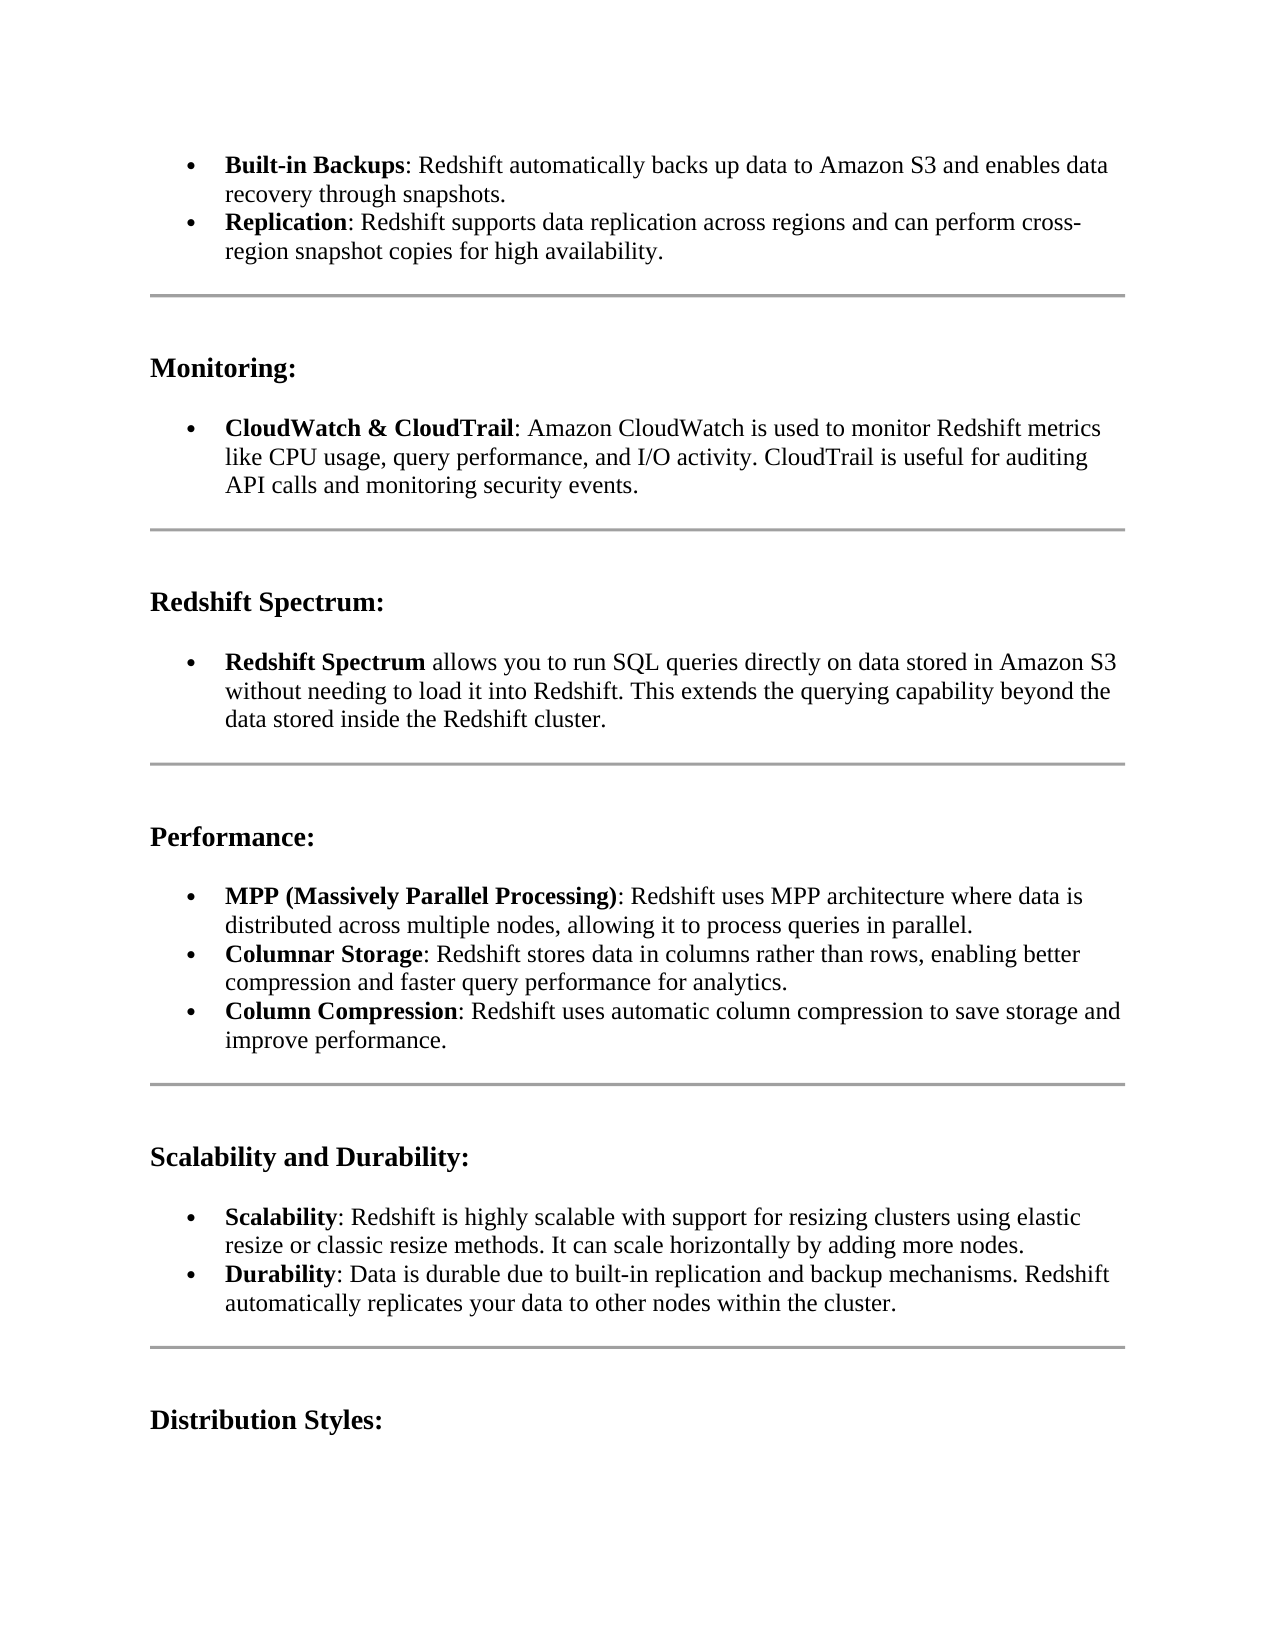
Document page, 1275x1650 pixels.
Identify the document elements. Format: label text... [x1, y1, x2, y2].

list Columnar Storage: Redshift stores data in columns rather than rows, enabling better compression and faster query performance for analytics. [187, 939, 1125, 996]
list Built-in Backups: Redshift automatically backs up data to Amazon S3 and enables data recovery through snapshots. [187, 150, 1125, 207]
text Performance: [150, 820, 1125, 852]
list CloudWatch & CloudTrail: Amazon CloudWatch is used to monitor Redshift metrics like CPU usage, query performance, and I/O activity. CloudTrail is useful for auditing API calls and monitoring security events. [187, 413, 1125, 499]
text Redshift Spectrum: [150, 586, 1125, 618]
list Replication: Redshift supports data replication across regions and can perform cross-region snapshot copies for high availability. [187, 207, 1125, 265]
text Distribution Styles: [150, 1403, 1125, 1435]
text Monitoring: [150, 351, 1125, 384]
list MPP (Massively Parallel Processing): Redshift uses MPP architecture where data is distributed across multiple nodes, allowing it to process queries in parallel. [187, 881, 1125, 939]
list Column Compression: Redshift uses automatic column compression to save storage and improve performance. [187, 996, 1125, 1054]
list Redshift Spectrum allows you to run SQL queries directly on data stored in Amazon S3 without needing to load it into Redshift. This extends the querying capability beyond the data stored inside the Redshift cluster. [187, 647, 1125, 733]
text Scalability and Durability: [150, 1140, 1125, 1172]
